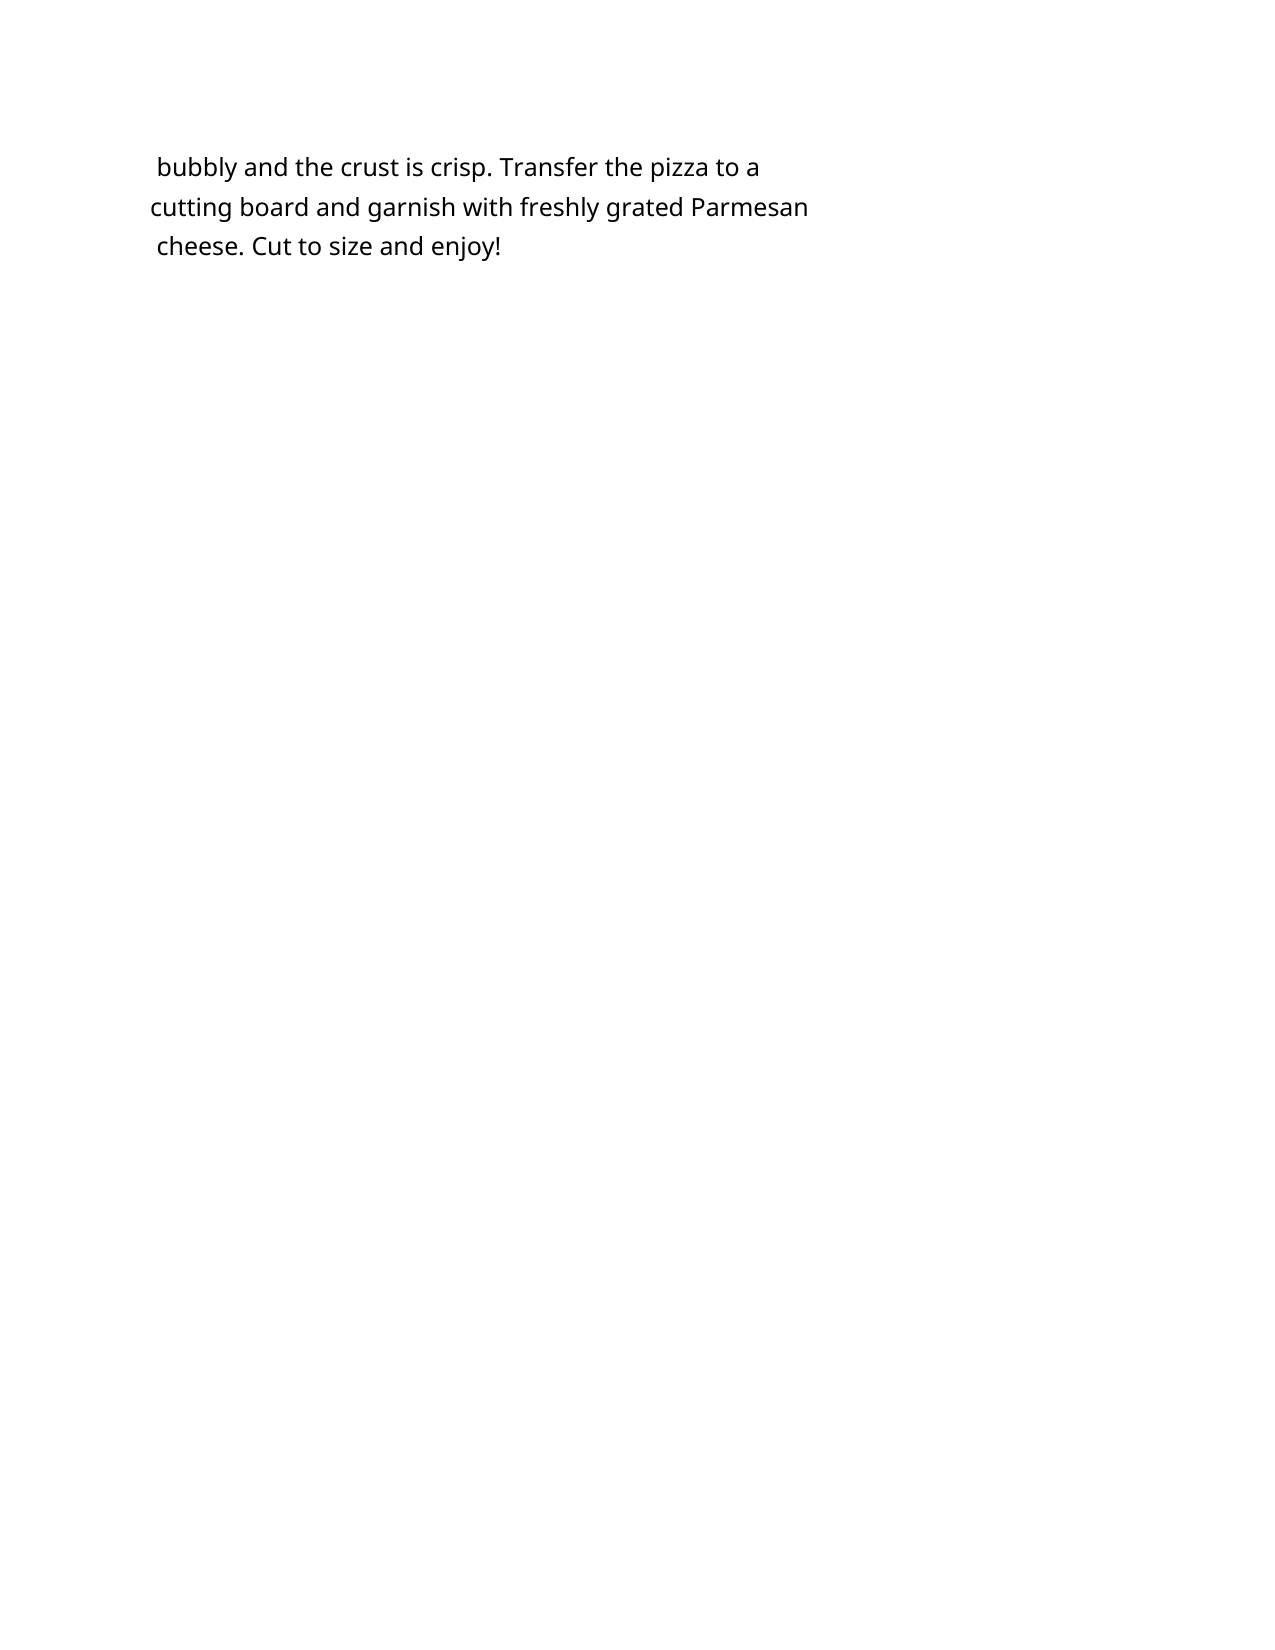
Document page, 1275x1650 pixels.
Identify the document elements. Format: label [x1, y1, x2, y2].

text [150, 150, 1125, 262]
